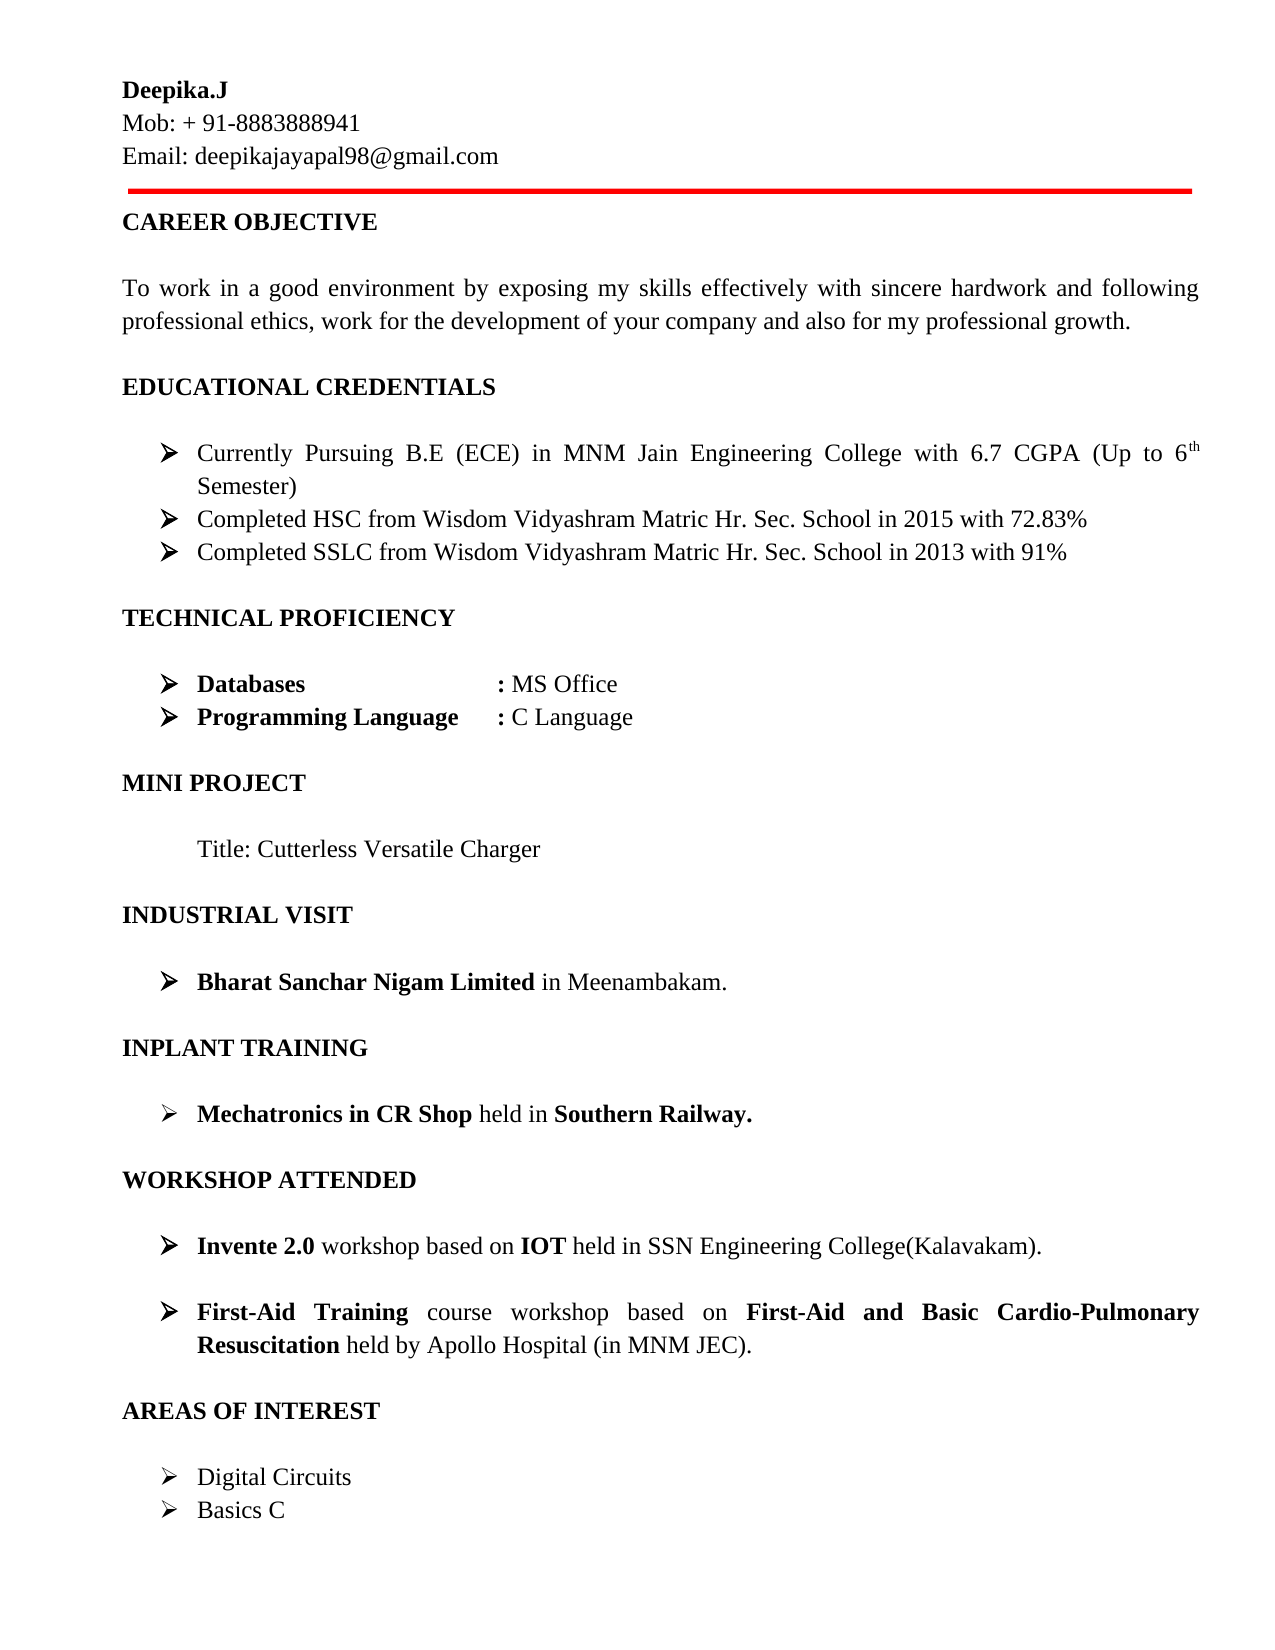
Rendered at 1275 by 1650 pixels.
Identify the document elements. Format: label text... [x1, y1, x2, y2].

list Currently Pursuing B.E (ECE) in MNM Jain Engineering College with 6.7 CGPA (Up to 6th Semester) [159, 438, 1200, 500]
text Deepika.J [122, 75, 1200, 104]
text CAREER OBJECTIVE [122, 207, 1200, 236]
text TECHNICAL PROFICIENCY [122, 603, 1200, 632]
list Completed HSC from Wisdom Vidyashram Matric Hr. Sec. School in 2015 with 72.83% [159, 504, 1200, 533]
text AREAS OF INTEREST [122, 1396, 1200, 1424]
list Basics C [159, 1495, 1200, 1524]
list First-Aid Training course workshop based on First-Aid and Basic Cardio-Pulmonary Resuscitation held by Apollo Hospital (in MNM JEC). [159, 1297, 1200, 1358]
text Email: deepikajayapal98@gmail.com [122, 141, 1200, 170]
text INPLANT TRAINING [122, 1033, 1200, 1061]
list Programming Language : C Language [159, 702, 1200, 731]
list Invente 2.0 workshop based on IOT held in SSN Engineering College(Kalavakam). [159, 1231, 1200, 1259]
text INDUSTRIAL VISIT [122, 901, 1200, 929]
list Databases : MS Office [159, 669, 1200, 698]
list Mechatronics in CR Shop held in Southern Railway. [159, 1099, 1200, 1127]
list Title: Cutterless Versatile Charger [197, 834, 1200, 863]
text EDUCATIONAL CREDENTIALS [122, 372, 1200, 401]
text Mob: + 91-8883888941 [122, 108, 1200, 137]
text WORKSHOP ATTENDED [122, 1165, 1200, 1193]
list Digital Circuits [159, 1462, 1200, 1491]
text To work in a good environment by exposing my skills effectively with sincere hardwork and following professional ethics, work for the development of your company and also for my professional growth. [122, 273, 1200, 335]
text MINI PROJECT [122, 768, 1200, 797]
list Bharat Sanchar Nigam Limited in Meenambakam. [159, 967, 1200, 995]
list Completed SSLC from Wisdom Vidyashram Matric Hr. Sec. School in 2013 with 91% [159, 537, 1200, 566]
